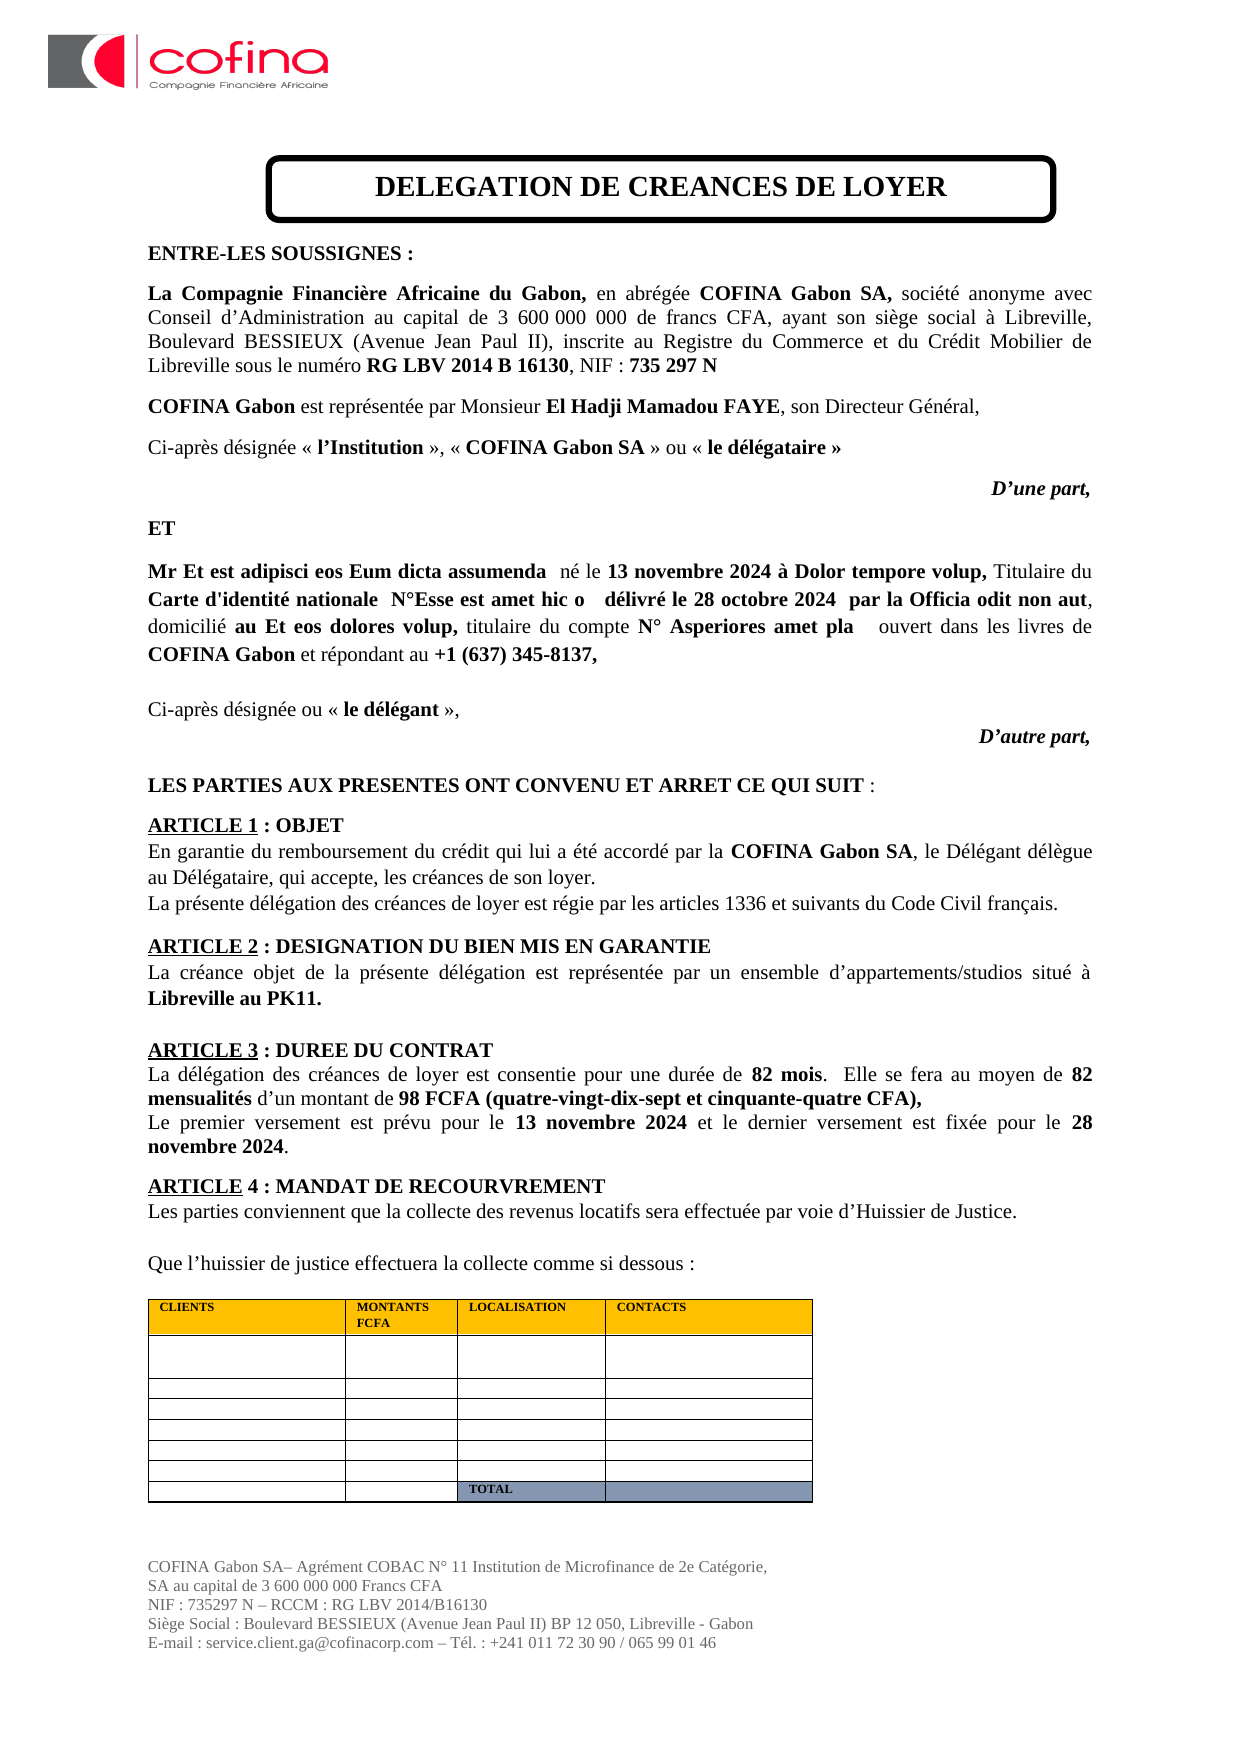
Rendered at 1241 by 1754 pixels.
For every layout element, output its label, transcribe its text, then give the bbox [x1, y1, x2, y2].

text COFINA Gabon est représentée par Monsieur El Hadji Mamadou FAYE, son Directeur Général, [148, 394, 1093, 418]
table_cell [346, 1482, 457, 1501]
text ARTICLE 1 : OBJET [148, 813, 1093, 837]
table_cell [606, 1461, 812, 1481]
text Que l’huissier de justice effectuera la collecte comme si dessous : [148, 1251, 1093, 1275]
table_cell [606, 1379, 812, 1398]
table_cell [346, 1461, 457, 1481]
table_cell [606, 1336, 812, 1378]
table_cell [346, 1399, 457, 1419]
table_cell [458, 1461, 605, 1481]
table_cell [346, 1420, 457, 1439]
text La délégation des créances de loyer est consentie pour une durée de 82 mois. Elle se fera au moyen de 82 mensualités d’un montant de 98 FCFA (quatre-vingt-dix-sept et cinquante-quatre CFA), [148, 1062, 1093, 1110]
text LES PARTIES AUX PRESENTES ONT CONVENU ET ARRET CE QUI SUIT : [148, 773, 1093, 797]
text ARTICLE 4 : MANDAT DE RECOURVREMENT [148, 1174, 1093, 1198]
table_cell [606, 1399, 812, 1419]
table_cell [606, 1441, 812, 1460]
table_cell [458, 1379, 605, 1398]
text En garantie du remboursement du crédit qui lui a été accordé par la COFINA Gabon SA, le Délégant délègue au Délégataire, qui accepte, les créances de son loyer. [148, 839, 1093, 889]
table_cell [149, 1461, 345, 1481]
table_cell TOTAL [458, 1482, 605, 1501]
text Mr Et est adipisci eos Eum dicta assumenda né le 13 novembre 2024 à Dolor tempore volup, Titulaire du Carte d'identité nationale N°Esse est amet hic o délivré le 28 octobre 2024 par la Officia odit non aut, domicilié au Et eos dolores volup, titulaire du compte N° Asperiores amet pla ouvert dans les livres de COFINA Gabon et répondant au +1 (637) 345-8137, [148, 559, 1093, 666]
text Ci-après désignée ou « le délégant », [148, 697, 1093, 721]
table_cell [149, 1441, 345, 1460]
text Ci-après désignée « l’Institution », « COFINA Gabon SA » ou « le délégataire » [148, 435, 1093, 459]
table_cell [346, 1379, 457, 1398]
text Le premier versement est prévu pour le 13 novembre 2024 et le dernier versement est fixée pour le 28 novembre 2024. [148, 1110, 1093, 1158]
text ARTICLE 2 : DESIGNATION DU BIEN MIS EN GARANTIE [148, 934, 1093, 958]
table_cell [149, 1399, 345, 1419]
text La Compagnie Financière Africaine du Gabon, en abrégée COFINA Gabon SA, société anonyme avec Conseil d’Administration au capital de 3 600 000 000 de francs CFA, ayant son siège social à Libreville, Boulevard BESSIEUX (Avenue Jean Paul II), inscrite au Registre du Commerce et du Crédit Mobilier de Libreville sous le numéro RG LBV 2014 B 16130, NIF : 735 297 N [148, 281, 1093, 377]
table_cell [149, 1482, 345, 1501]
table_header LOCALISATION [458, 1300, 605, 1334]
picture [13, 17, 361, 107]
text D’une part, [148, 476, 1093, 499]
table_cell [458, 1336, 605, 1378]
text ENTRE-LES SOUSSIGNES : [148, 240, 1093, 264]
table_cell [149, 1336, 345, 1378]
text Les parties conviennent que la collecte des revenus locatifs sera effectuée par voie d’Huissier de Justice. [148, 1198, 1093, 1223]
table_header MONTANTS FCFA [346, 1300, 457, 1334]
text ARTICLE 3 : DUREE DU CONTRAT [148, 1037, 1093, 1062]
table_cell [149, 1379, 345, 1398]
table_header CLIENTS [149, 1300, 345, 1334]
table_cell [606, 1420, 812, 1439]
table_header CONTACTS [606, 1300, 812, 1334]
table_cell [458, 1441, 605, 1460]
text La présente délégation des créances de loyer est régie par les articles 1336 et suivants du Code Civil français. [148, 891, 1093, 915]
text La créance objet de la présente délégation est représentée par un ensemble d’appartements/studios situé à Libreville au PK11. [148, 960, 1093, 1010]
text D’autre part, [148, 724, 1093, 748]
table_cell [149, 1420, 345, 1439]
table_cell [346, 1336, 457, 1378]
table_cell [458, 1420, 605, 1439]
text ET [148, 516, 1093, 540]
table_cell [346, 1441, 457, 1460]
table_cell [606, 1482, 812, 1501]
table_cell [458, 1399, 605, 1419]
